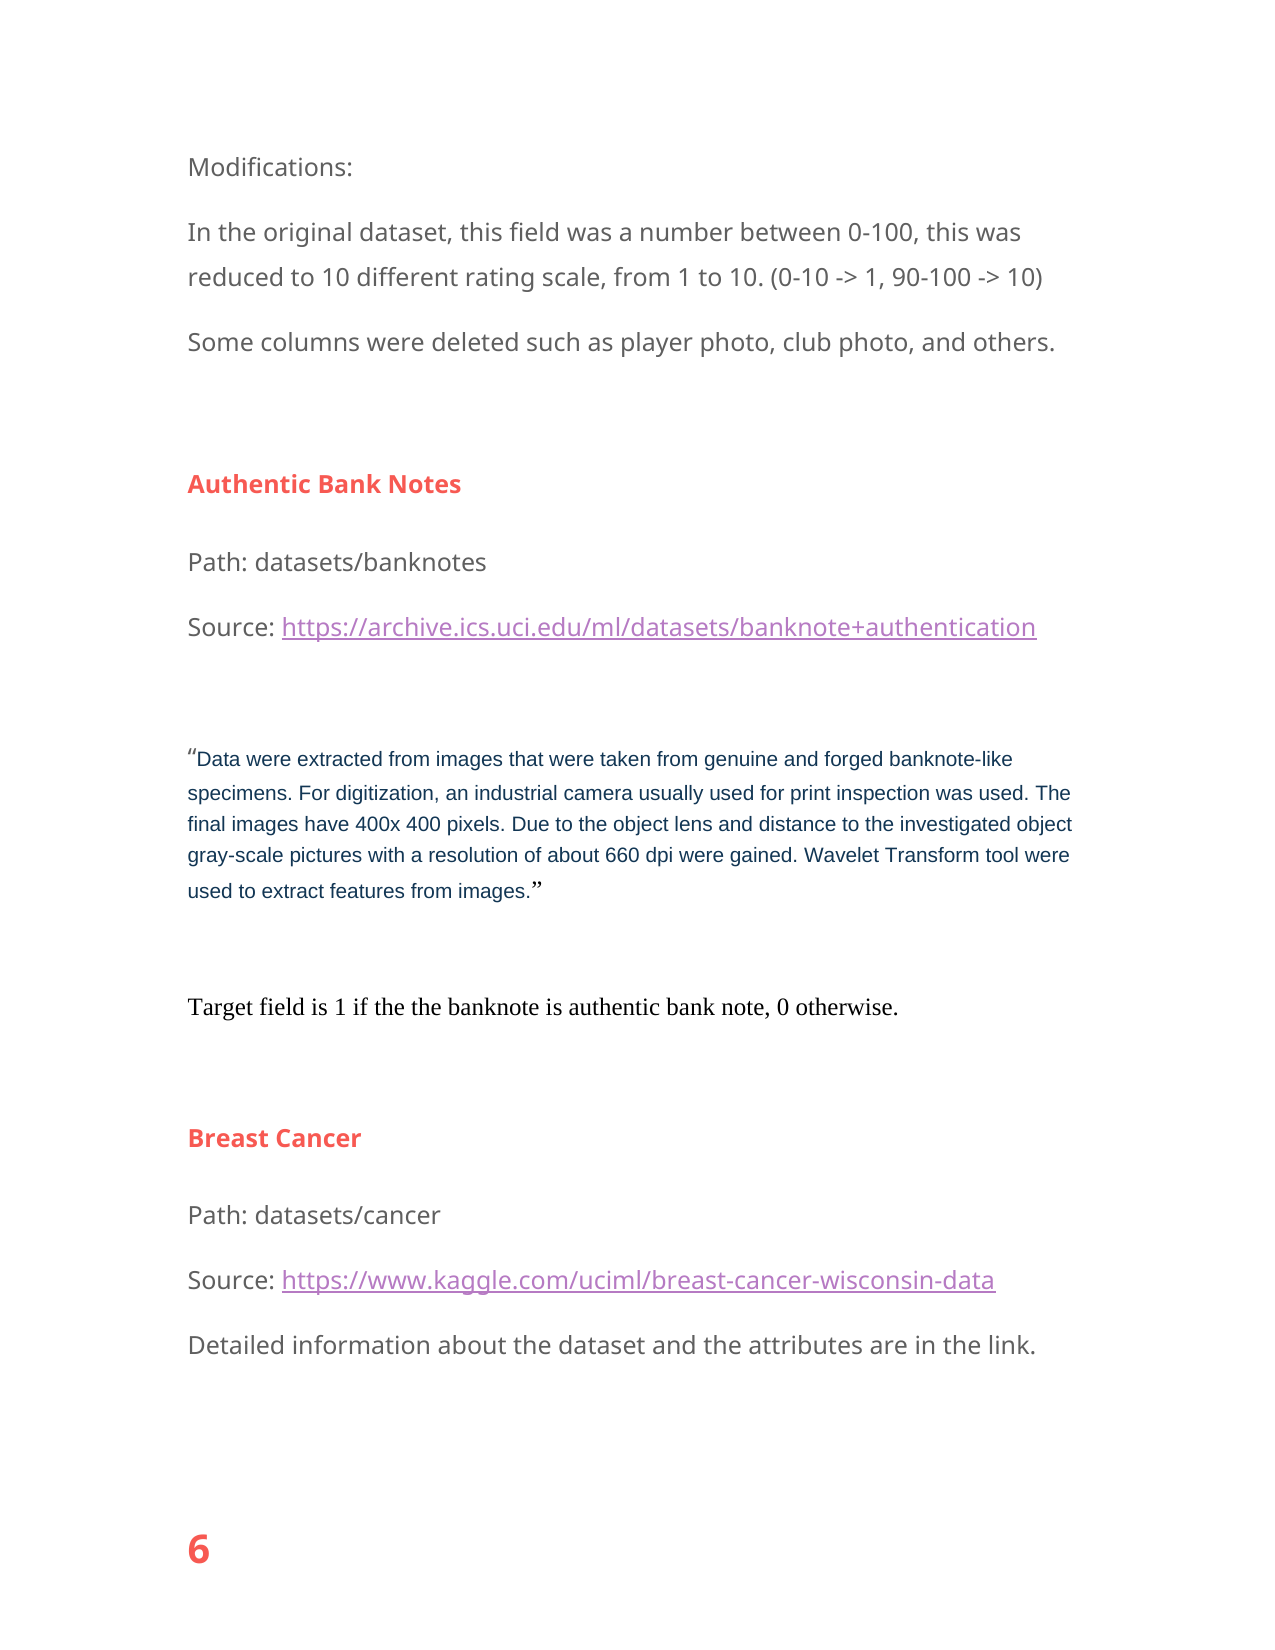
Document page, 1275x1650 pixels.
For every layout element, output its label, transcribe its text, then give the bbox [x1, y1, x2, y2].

text Detailed information about the dataset and the attributes are in the link. [187, 1328, 1087, 1362]
text Path: datasets/cancer [187, 1197, 1087, 1232]
subtitle Authentic Bank Notes [187, 467, 1087, 501]
text Modifications: [187, 150, 1087, 184]
text In the original dataset, this field was a number between 0-100, this was reduced to 10 different rating scale, from 1 to 10. (0-10 -> 1, 90-100 -> 10) [187, 215, 1087, 293]
text Some columns were deleted such as player photo, club photo, and others. [187, 324, 1087, 358]
text Source: https://archive.ics.uci.edu/ml/datasets/banknote+authentication [187, 609, 1087, 643]
text “Data were extracted from images that were taken from genuine and forged banknote-like specimens. For digitization, an industrial camera usually used for print inspection was used. The final images have 400x 400 pixels. Due to the object lens and distance to the investigated object gray-scale pictures with a resolution of about 660 dpi were gained. Wavelet Transform tool were used to extract features from images.” [187, 739, 1087, 904]
text Source: https://www.kaggle.com/uciml/breast-cancer-wisconsin-data [187, 1263, 1087, 1297]
subtitle Breast Cancer [187, 1120, 1087, 1154]
text Target field is 1 if the the banknote is authentic bank note, 0 otherwise. [187, 992, 1087, 1021]
text Path: datasets/banknotes [187, 544, 1087, 578]
